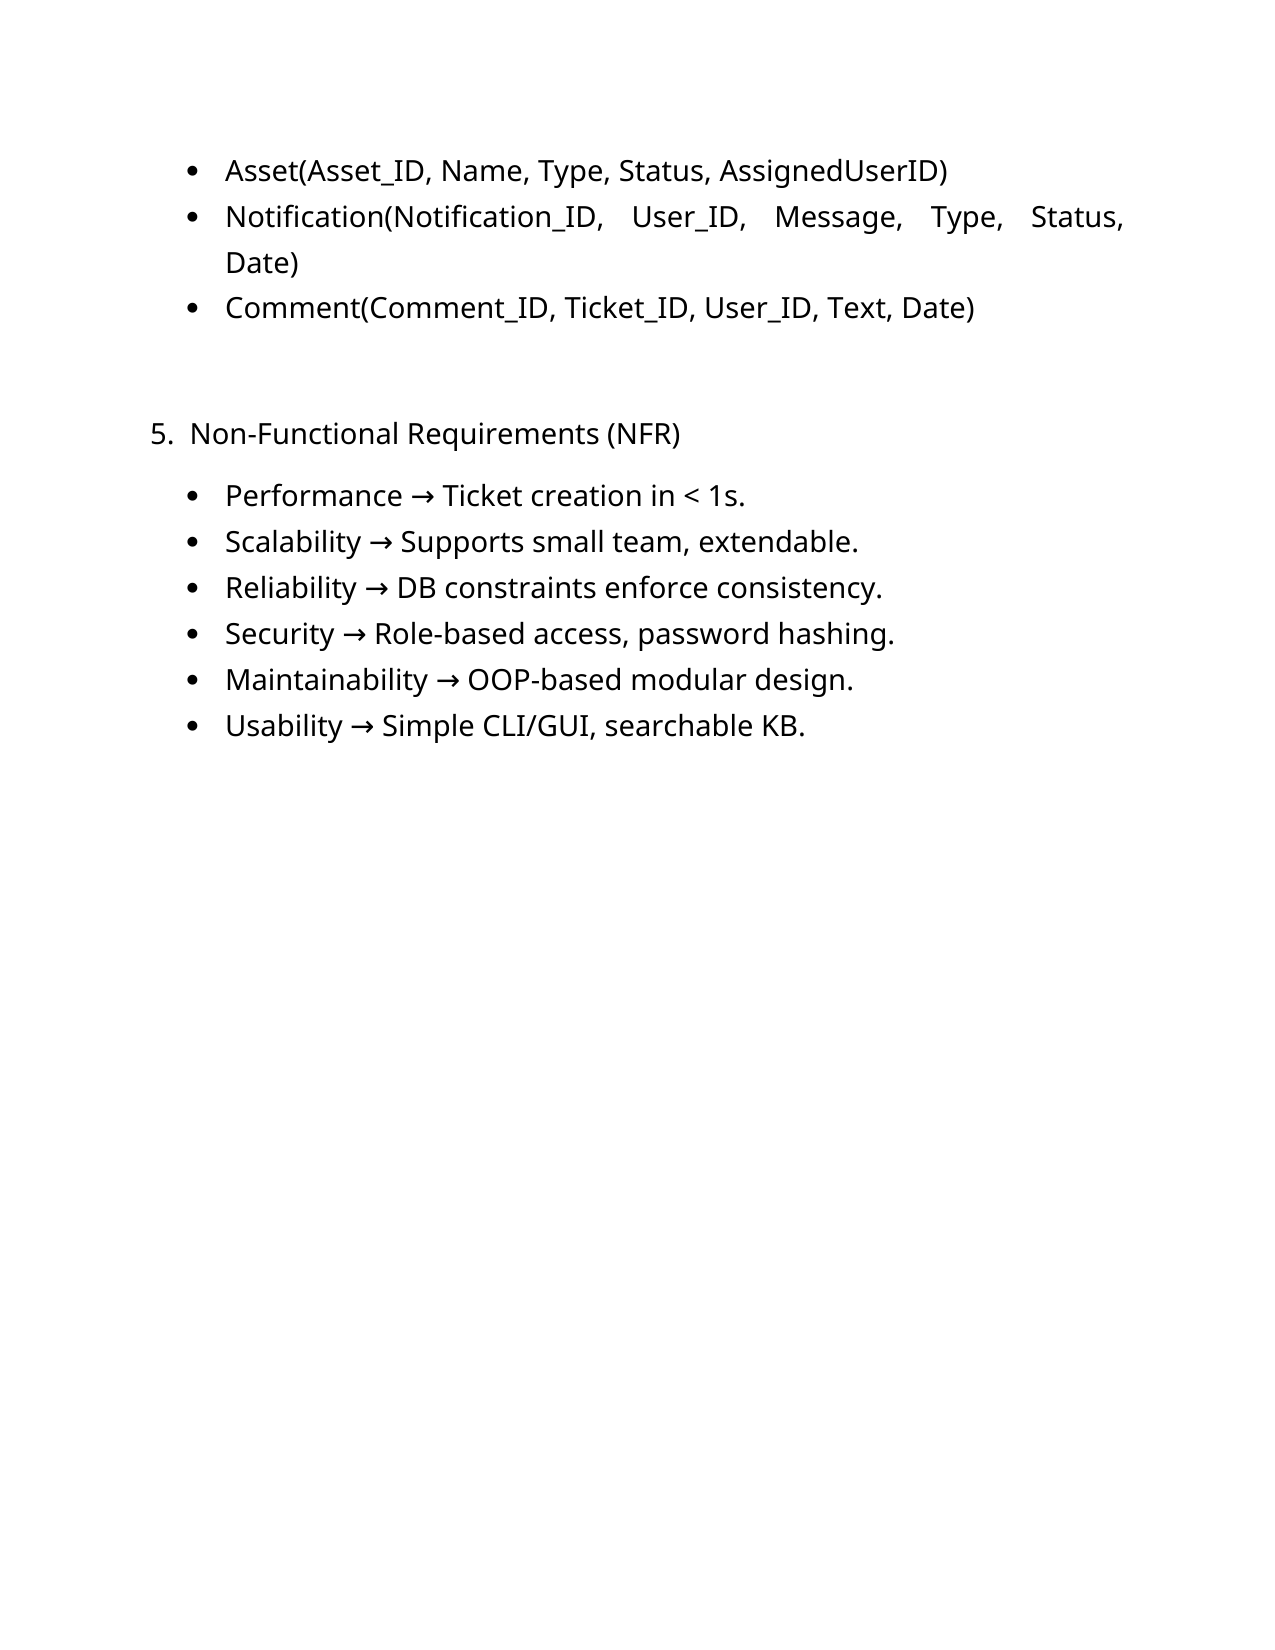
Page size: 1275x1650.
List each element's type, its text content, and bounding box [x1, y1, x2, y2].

list Asset(Asset_ID, Name, Type, Status, AssignedUserID) [187, 150, 1125, 190]
list Usability → Simple CLI/GUI, searchable KB. [187, 705, 1125, 745]
text 5. Non-Functional Requirements (NFR) [150, 413, 1125, 453]
list Maintainability → OOP-based modular design. [187, 659, 1125, 699]
list Notification(Notification_ID, User_ID, Message, Type, Status, Date) [187, 196, 1125, 282]
list Security → Role-based access, password hashing. [187, 613, 1125, 653]
list Comment(Comment_ID, Ticket_ID, User_ID, Text, Date) [187, 288, 1125, 327]
list Reliability → DB constraints enforce consistency. [187, 567, 1125, 607]
list Performance → Ticket creation in < 1s. [187, 476, 1125, 515]
list Scalability → Supports small team, extendable. [187, 522, 1125, 561]
